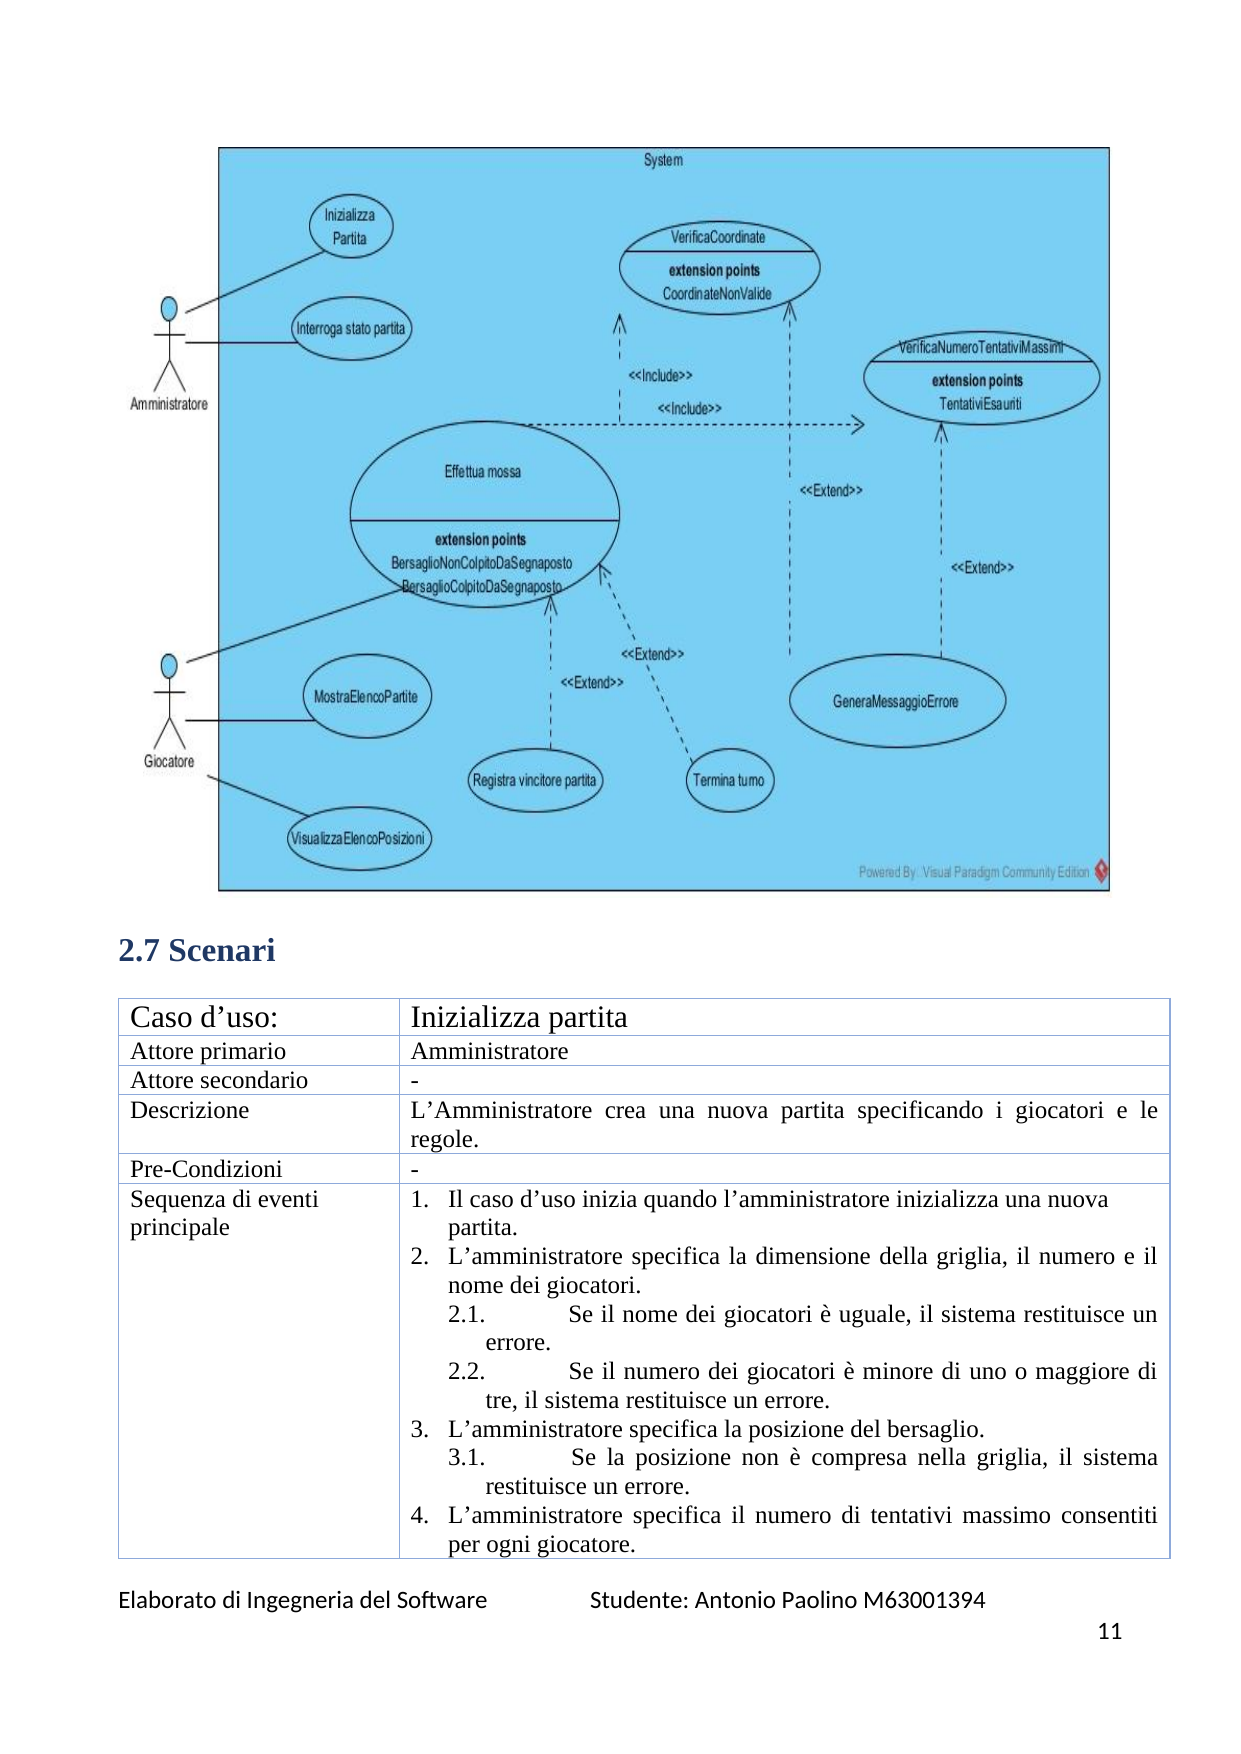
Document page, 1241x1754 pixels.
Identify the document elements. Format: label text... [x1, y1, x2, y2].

table_cell Descrizione [119, 1095, 399, 1153]
table_cell Attore secondario [119, 1066, 399, 1094]
table_header Caso d’uso: [119, 999, 399, 1035]
table_cell - [400, 1066, 1169, 1094]
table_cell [400, 1184, 1169, 1557]
table_cell Attore primario [119, 1036, 399, 1064]
table_header Inizializza partita [400, 999, 1169, 1035]
subtitle 2.7 Scenari [118, 931, 1122, 969]
table_cell L’Amministratore crea una nuova partita specificando i giocatori e le regole. [400, 1095, 1169, 1153]
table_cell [119, 1184, 399, 1557]
picture [118, 147, 1114, 898]
table_cell - [400, 1154, 1169, 1183]
table_cell Amministratore [400, 1036, 1169, 1064]
table_cell Pre-Condizioni [119, 1154, 399, 1183]
